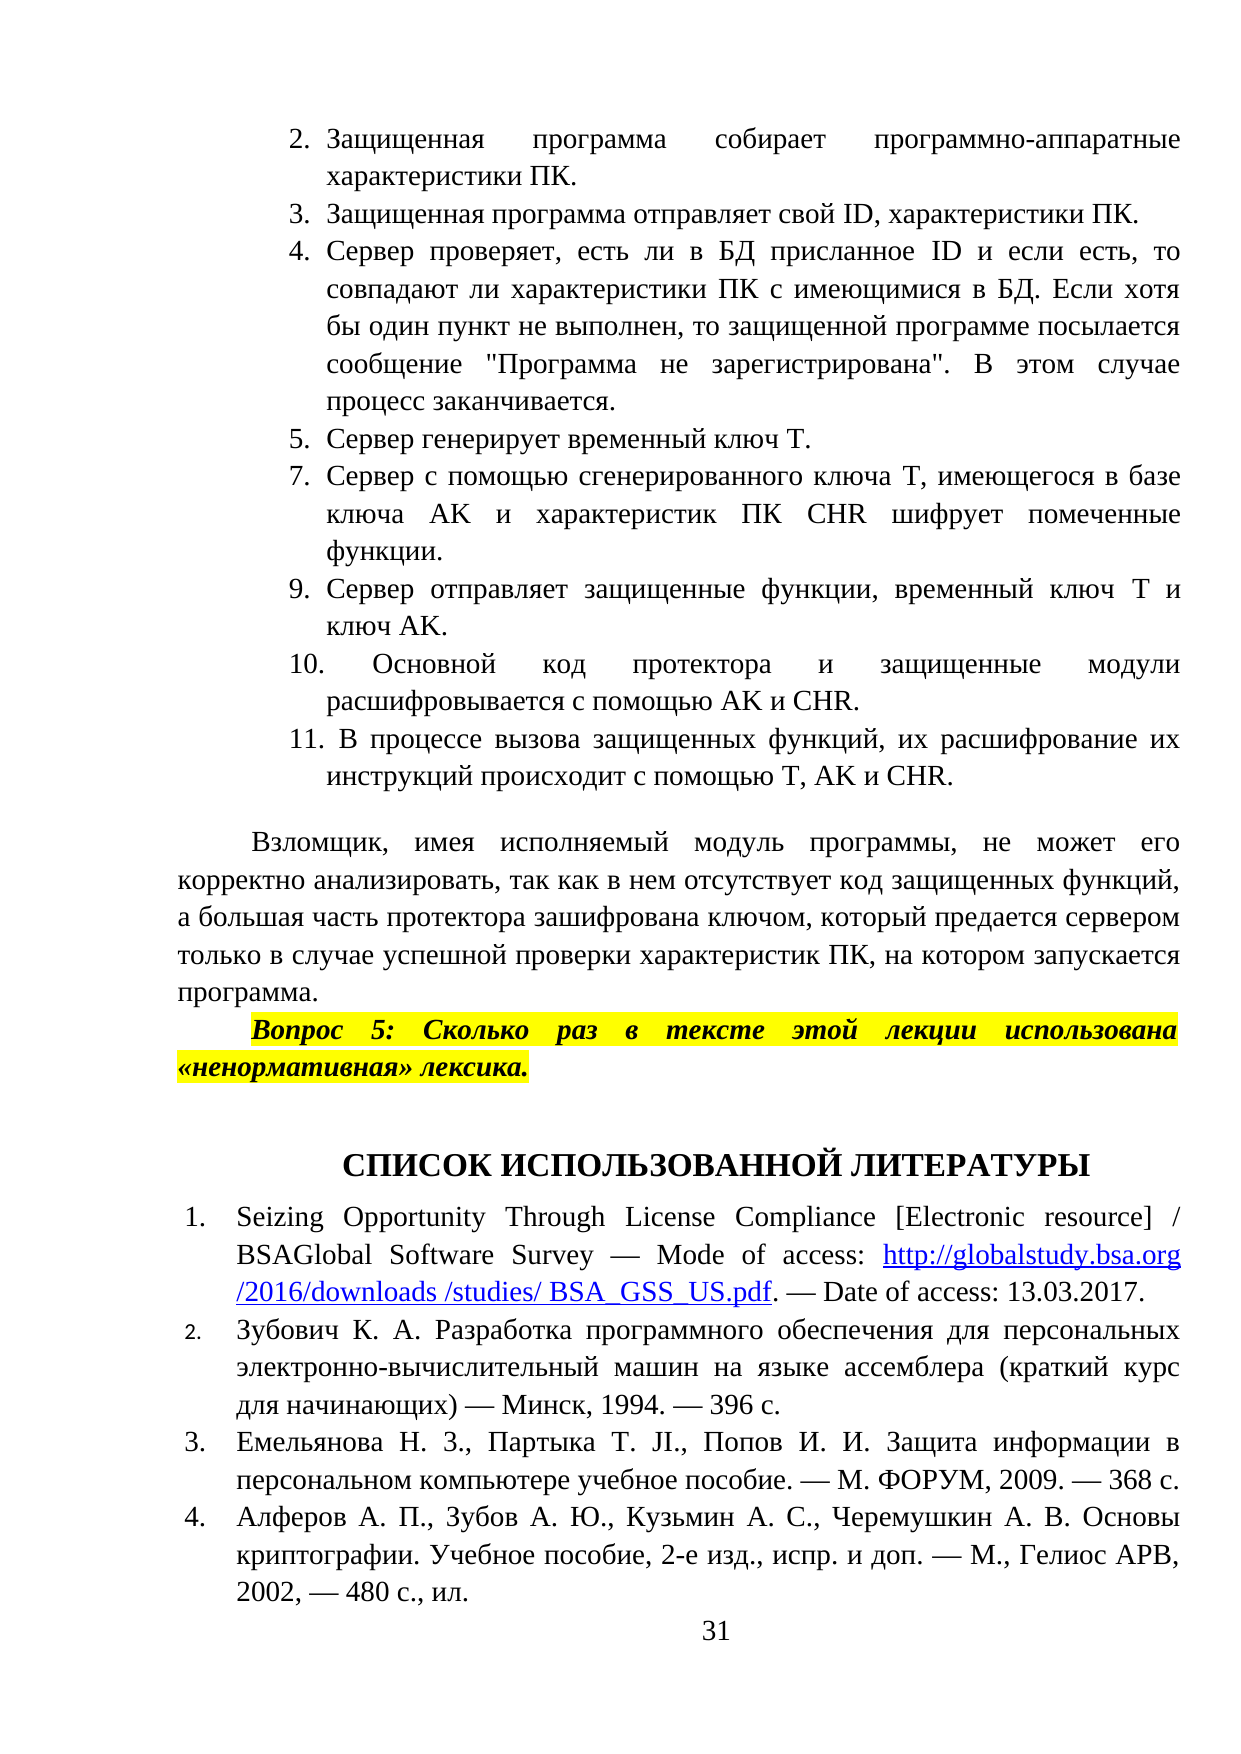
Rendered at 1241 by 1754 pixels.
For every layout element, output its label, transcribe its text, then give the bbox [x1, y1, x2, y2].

list В процессе вызова защищенных функций, их расшифрование их инструкций происходит с помощью T, AK и CHR. [288, 718, 1181, 793]
list Сервер с помощью сгенерированного ключа T, имеющегося в базе ключа AK и характеристик ПК CHR шифрует помеченные функции. [288, 456, 1181, 568]
list Сервер генерирует временный ключ T. [288, 418, 1181, 456]
list Основной код протектора и защищенные модули расшифровывается с помощью AK и CHR. [288, 643, 1181, 718]
list Защищенная программа отправляет свой ID, характеристики ПК. [288, 193, 1181, 231]
subtitle Список использованной литературы [177, 1147, 1181, 1184]
list Seizing Opportunity Through License Compliance [Electronic resource] / BSAGlobal Software Survey — Mode of access: http://globalstudy.bsa.org /2016/downloads /studies/ BSA_GSS_US.pdf. — Date of access: 13.03.2017. [184, 1197, 1181, 1309]
text Взломщик, имея исполняемый модуль программы, не может его корректно анализировать, так как в нем отсутствует код защищенных функций, а большая часть протектора зашифрована ключом, который предается сервером только в случае успешной проверки характеристик ПК, на котором запускается программа. [177, 822, 1181, 1009]
list Алферов А. П., Зубов А. Ю., Кузьмин А. С., Черемушкин А. В. Основы криптографии. Учебное пособие, 2-е изд., испр. и доп. — М., Гелиос АРВ, 2002, — 480 с., ил. [184, 1497, 1181, 1609]
list Зубович К. А. Разработка программного обеспечения для персональных электронно-вычислительный машин на языке ассемблера (краткий курс для начинающих) — Минск, 1994. — 396 с. [184, 1309, 1181, 1422]
list Емельянова Н. 3., Партыка Т. JI., Попов И. И. Защита информации в персональном компьютере учебное пособие. — М. ФОРУМ, 2009. — 368 с. [184, 1422, 1181, 1497]
list Сервер отправляет защищенные функции, временный ключ T и ключ AK. [288, 568, 1181, 643]
list Защищенная программа собирает программно-аппаратные характеристики ПК. [288, 118, 1181, 193]
list Сервер проверяет, есть ли в БД присланное ID и если есть, то совпадают ли характеристики ПК с имеющимися в БД. Если хотя бы один пункт не выполнен, то защищенной программе посылается сообщение "Программа не зарегистрирована". В этом случае процесс заканчивается. [288, 231, 1181, 418]
text Вопрос 5: Сколько раз в тексте этой лекции использована «ненормативная» лексика. [177, 1009, 1181, 1084]
